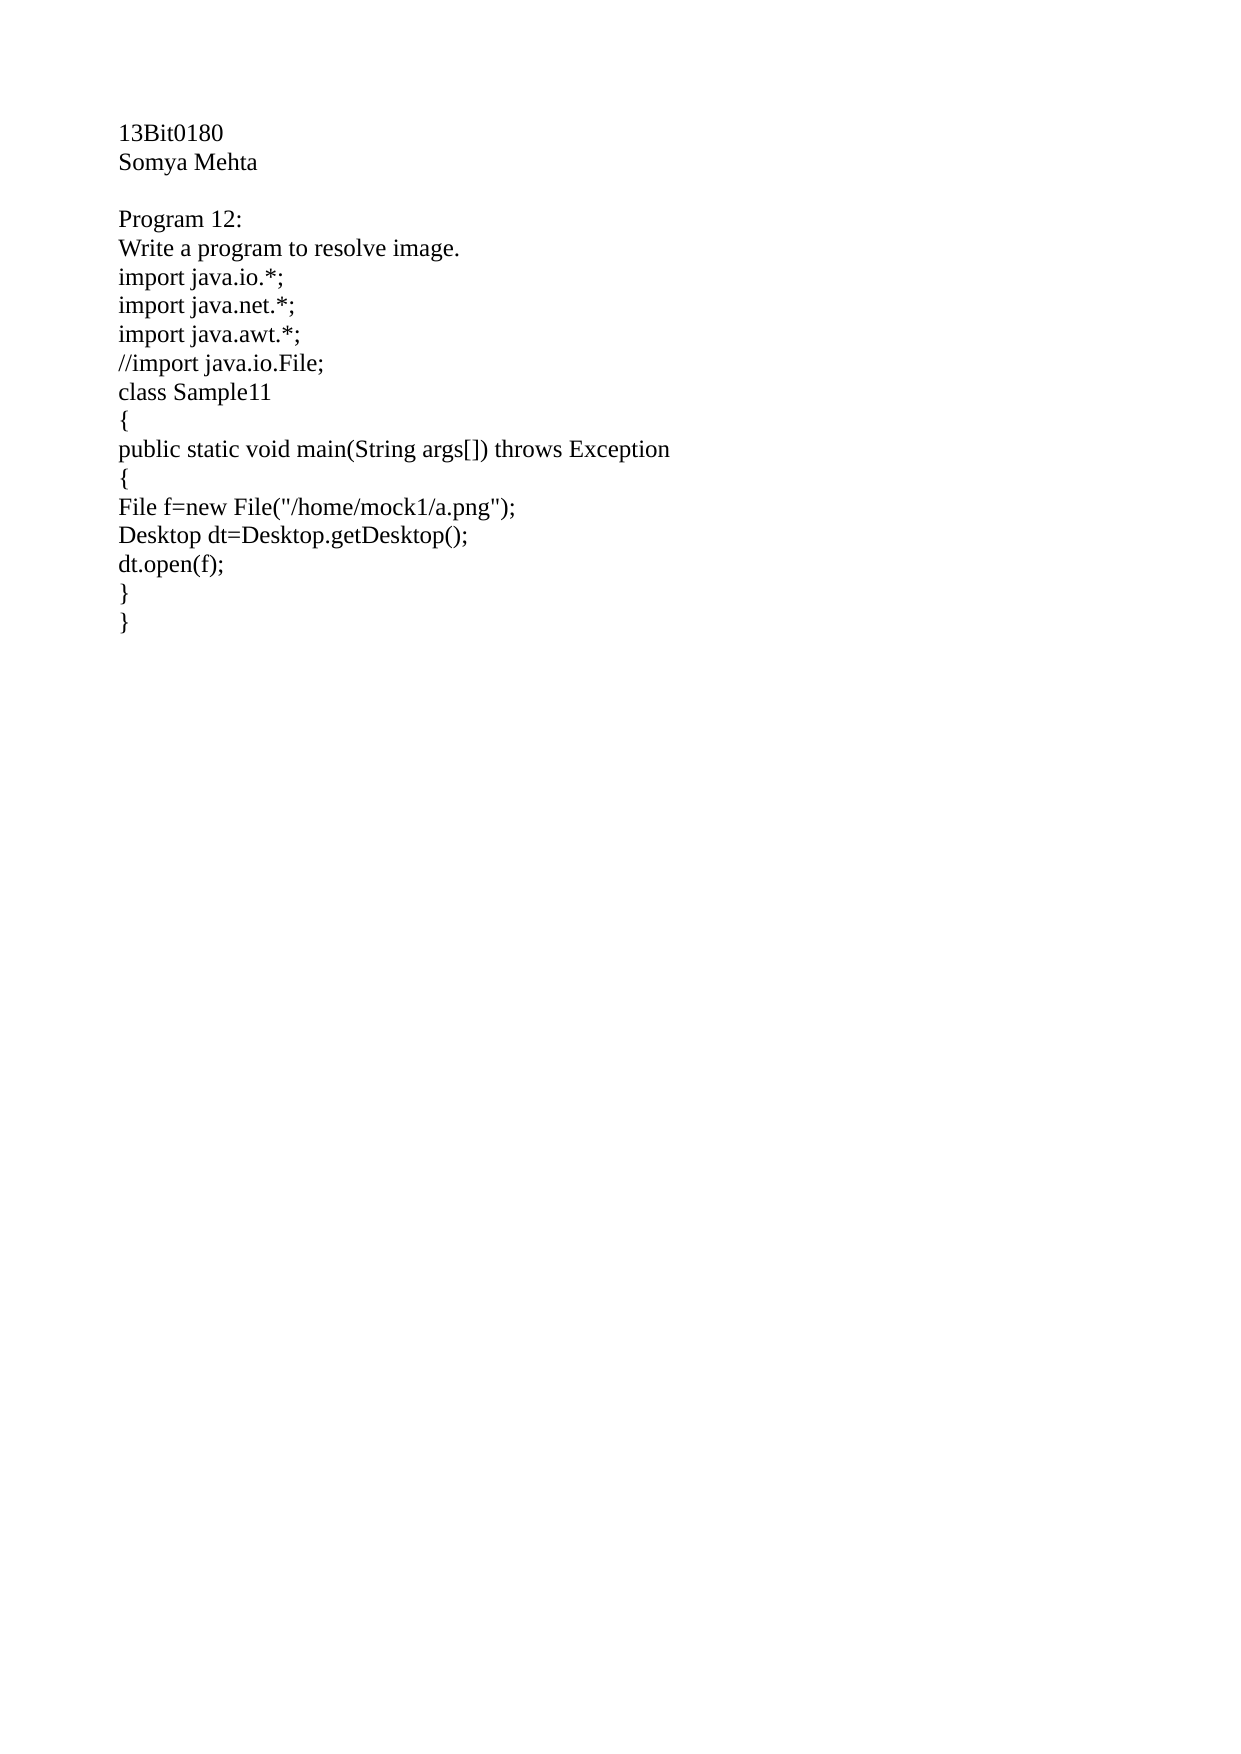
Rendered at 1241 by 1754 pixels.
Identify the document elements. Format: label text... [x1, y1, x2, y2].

text import java.awt.*; [118, 319, 1122, 348]
text class Sample11 [118, 377, 1122, 406]
text } [118, 607, 1122, 636]
text //import java.io.File; [118, 348, 1122, 377]
text { [118, 463, 1122, 492]
text Program 12: [118, 204, 1122, 233]
text import java.net.*; [118, 291, 1122, 319]
text public static void main(String args[]) throws Exception [118, 434, 1122, 463]
text import java.io.*; [118, 262, 1122, 291]
text Desktop dt=Desktop.getDesktop(); [118, 521, 1122, 549]
text Write a program to resolve image. [118, 233, 1122, 262]
text 13Bit0180 [118, 118, 1122, 147]
text } [118, 578, 1122, 607]
text Somya Mehta [118, 147, 1122, 176]
text { [118, 406, 1122, 434]
text dt.open(f); [118, 549, 1122, 578]
text File f=new File("/home/mock1/a.png"); [118, 492, 1122, 521]
